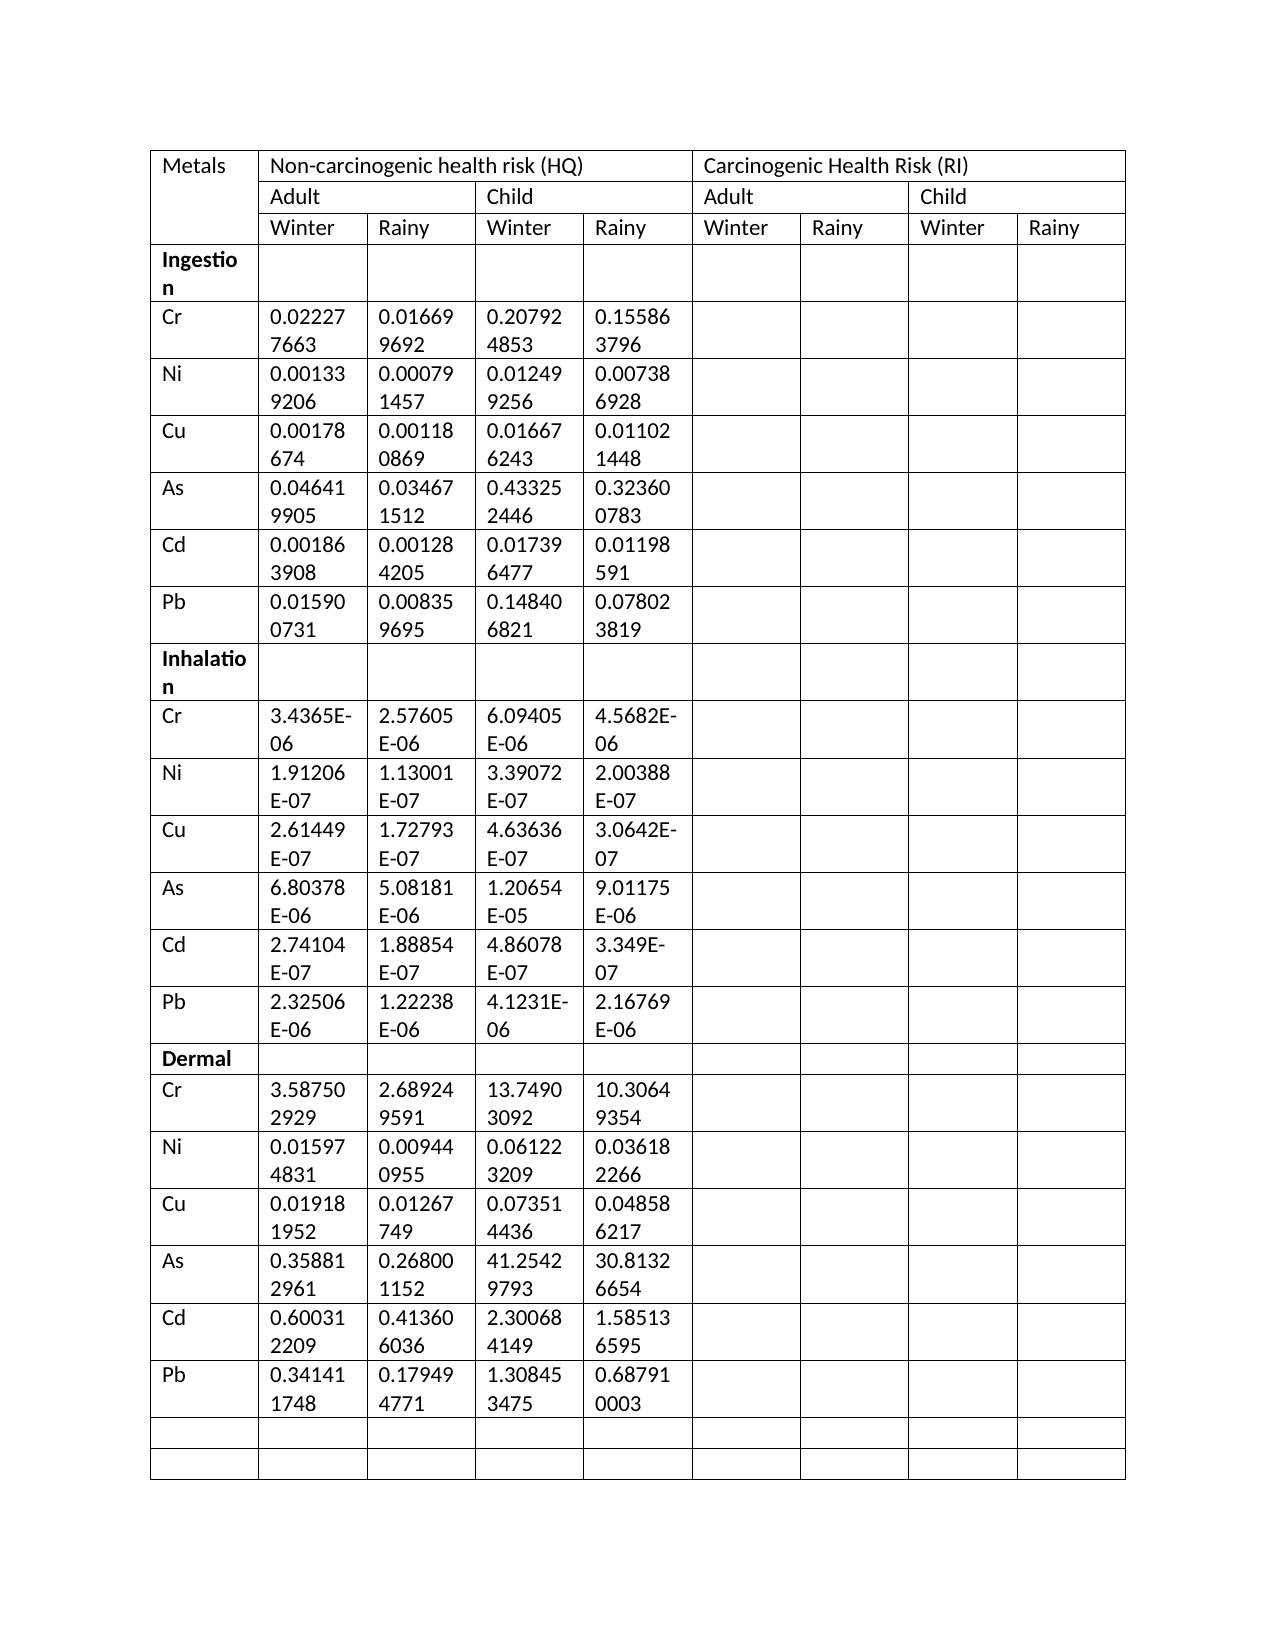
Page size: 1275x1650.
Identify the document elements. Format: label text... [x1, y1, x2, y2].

table_cell [693, 1132, 800, 1188]
table_cell 1.585136595 [584, 1304, 692, 1359]
table_cell 0.078023819 [584, 587, 692, 643]
table_cell [693, 644, 800, 700]
table_cell 3.349E-07 [584, 930, 692, 986]
table_cell Rainy [1018, 214, 1125, 244]
table_cell 0.073514436 [476, 1189, 583, 1245]
table_cell [801, 1075, 908, 1131]
table_cell [476, 1418, 583, 1448]
table_cell 1.20654E-05 [476, 873, 583, 929]
table_cell [909, 816, 1017, 872]
table_cell [259, 1044, 367, 1074]
table_cell 0.323600783 [584, 473, 692, 529]
table_cell [476, 1044, 583, 1074]
table_header Carcinogenic Health Risk (RI) [693, 151, 1125, 181]
table_cell [909, 930, 1017, 986]
table_cell 0.017396477 [476, 530, 583, 586]
table_cell 1.91206E-07 [259, 759, 367, 814]
table_cell 0.007386928 [584, 359, 692, 415]
table_cell Child [476, 182, 692, 212]
table_cell [1018, 1044, 1125, 1074]
table_cell [476, 1449, 583, 1479]
table_cell Dermal [151, 1044, 258, 1074]
table_cell Pb [151, 1361, 258, 1417]
table_cell [801, 816, 908, 872]
table_cell [1018, 701, 1125, 757]
table_cell [584, 1418, 692, 1448]
table_cell [693, 1044, 800, 1074]
table_cell 5.08181E-06 [368, 873, 475, 929]
table_cell [801, 587, 908, 643]
table_cell 4.63636E-07 [476, 816, 583, 872]
table_cell [909, 1189, 1017, 1245]
table_cell [801, 473, 908, 529]
table_cell [693, 1418, 800, 1448]
table_cell [801, 873, 908, 929]
table_cell 2.16769E-06 [584, 987, 692, 1043]
table_cell [801, 530, 908, 586]
table_cell [909, 701, 1017, 757]
table_cell 1.22238E-06 [368, 987, 475, 1043]
table_cell 0.155863796 [584, 302, 692, 358]
table_cell [693, 1075, 800, 1131]
table_cell 0.046419905 [259, 473, 367, 529]
table_cell 0.034671512 [368, 473, 475, 529]
table_cell [1018, 245, 1125, 301]
table_cell Winter [693, 214, 800, 244]
table_cell [476, 245, 583, 301]
table_cell 0.008359695 [368, 587, 475, 643]
table_cell Adult [259, 182, 475, 212]
table_cell Cu [151, 1189, 258, 1245]
table_cell [801, 759, 908, 814]
table_cell Cr [151, 1075, 258, 1131]
table_cell [693, 587, 800, 643]
table_cell [368, 245, 475, 301]
table_cell [476, 644, 583, 700]
table_cell [259, 644, 367, 700]
table_cell [1018, 302, 1125, 358]
table_cell 0.000791457 [368, 359, 475, 415]
table_cell [801, 1189, 908, 1245]
table_cell Winter [909, 214, 1017, 244]
table_cell [1018, 359, 1125, 415]
table_cell 2.74104E-07 [259, 930, 367, 986]
table_cell [693, 701, 800, 757]
table_cell Pb [151, 587, 258, 643]
table_cell Inhalation [151, 644, 258, 700]
table_cell [693, 416, 800, 472]
table_cell Rainy [584, 214, 692, 244]
table_cell 0.012499256 [476, 359, 583, 415]
table_cell [584, 644, 692, 700]
table_cell [909, 1246, 1017, 1302]
table_cell [801, 987, 908, 1043]
table_cell 0.413606036 [368, 1304, 475, 1359]
table_cell [1018, 930, 1125, 986]
table_cell [1018, 1418, 1125, 1448]
table_cell Cd [151, 1304, 258, 1359]
table_cell 4.1231E-06 [476, 987, 583, 1043]
table_cell [1018, 1246, 1125, 1302]
table_cell [909, 1449, 1017, 1479]
table_cell Ingestion [151, 245, 258, 301]
table_cell [1018, 530, 1125, 586]
table_cell 0.001180869 [368, 416, 475, 472]
table_cell [584, 245, 692, 301]
table_cell Adult [693, 182, 908, 212]
table_cell [1018, 1075, 1125, 1131]
table_cell [693, 1361, 800, 1417]
table_cell 0.019181952 [259, 1189, 367, 1245]
table_cell 0.268001152 [368, 1246, 475, 1302]
table_cell [693, 816, 800, 872]
table_cell 0.01267749 [368, 1189, 475, 1245]
table_header Metals [151, 151, 258, 244]
table_cell 0.009440955 [368, 1132, 475, 1188]
table_cell [801, 644, 908, 700]
table_cell 0.179494771 [368, 1361, 475, 1417]
table_cell [801, 701, 908, 757]
table_cell Cu [151, 816, 258, 872]
table_cell [584, 1449, 692, 1479]
table_cell [801, 1449, 908, 1479]
table_cell [151, 1418, 258, 1448]
table_cell [801, 359, 908, 415]
table_cell [1018, 473, 1125, 529]
table_cell [693, 930, 800, 986]
table_cell 0.016676243 [476, 416, 583, 472]
table_cell Cd [151, 930, 258, 986]
table_cell 0.048586217 [584, 1189, 692, 1245]
table_cell [1018, 873, 1125, 929]
table_cell Winter [259, 214, 367, 244]
table_cell [693, 759, 800, 814]
table_cell [259, 1418, 367, 1448]
table_cell 2.32506E-06 [259, 987, 367, 1043]
table_cell [801, 1132, 908, 1188]
table_cell 1.308453475 [476, 1361, 583, 1417]
table_cell 3.4365E-06 [259, 701, 367, 757]
table_cell Ni [151, 759, 258, 814]
table_cell [693, 245, 800, 301]
table_cell [1018, 416, 1125, 472]
table_cell 0.001284205 [368, 530, 475, 586]
table_cell Rainy [801, 214, 908, 244]
table_cell As [151, 873, 258, 929]
table_cell 1.72793E-07 [368, 816, 475, 872]
table_cell [368, 1449, 475, 1479]
table_cell 0.015900731 [259, 587, 367, 643]
table_cell 0.001339206 [259, 359, 367, 415]
table_cell 0.01198591 [584, 530, 692, 586]
table_cell [909, 987, 1017, 1043]
table_cell [909, 302, 1017, 358]
table_cell [801, 302, 908, 358]
table_cell [151, 1449, 258, 1479]
table_cell [1018, 1361, 1125, 1417]
table_cell 2.00388E-07 [584, 759, 692, 814]
table_cell 0.011021448 [584, 416, 692, 472]
table_cell [368, 644, 475, 700]
table_cell [1018, 1449, 1125, 1479]
table_cell 0.016699692 [368, 302, 475, 358]
table_cell Cu [151, 416, 258, 472]
table_cell [259, 245, 367, 301]
table_cell 2.689249591 [368, 1075, 475, 1131]
table_cell [801, 1044, 908, 1074]
table_cell 1.88854E-07 [368, 930, 475, 986]
table_cell [909, 1075, 1017, 1131]
table_cell 0.00178674 [259, 416, 367, 472]
table_cell [801, 416, 908, 472]
table_cell [1018, 644, 1125, 700]
table_cell [909, 473, 1017, 529]
table_cell 0.341411748 [259, 1361, 367, 1417]
table_cell [693, 1189, 800, 1245]
table_cell Pb [151, 987, 258, 1043]
table_cell [368, 1044, 475, 1074]
table_cell 41.25429793 [476, 1246, 583, 1302]
table_cell 3.39072E-07 [476, 759, 583, 814]
table_cell As [151, 1246, 258, 1302]
table_header Non-carcinogenic health risk (HQ) [259, 151, 692, 181]
table_cell [909, 873, 1017, 929]
table_cell 6.80378E-06 [259, 873, 367, 929]
table_cell [909, 1418, 1017, 1448]
table_cell [693, 473, 800, 529]
table_cell Winter [476, 214, 583, 244]
table_cell [909, 416, 1017, 472]
table_cell [1018, 1189, 1125, 1245]
table_cell 0.600312209 [259, 1304, 367, 1359]
table_cell [1018, 759, 1125, 814]
table_cell 1.13001E-07 [368, 759, 475, 814]
table_cell 4.86078E-07 [476, 930, 583, 986]
table_cell As [151, 473, 258, 529]
table_cell 0.207924853 [476, 302, 583, 358]
table_cell 0.061223209 [476, 1132, 583, 1188]
table_cell 0.358812961 [259, 1246, 367, 1302]
table_cell [909, 1132, 1017, 1188]
table_cell [368, 1418, 475, 1448]
table_cell 0.148406821 [476, 587, 583, 643]
table_cell 2.300684149 [476, 1304, 583, 1359]
table_cell [801, 930, 908, 986]
table_cell [693, 302, 800, 358]
table_cell 0.015974831 [259, 1132, 367, 1188]
table_cell [1018, 1304, 1125, 1359]
table_cell [693, 873, 800, 929]
table_cell [693, 530, 800, 586]
table_cell [259, 1449, 367, 1479]
table_cell [909, 245, 1017, 301]
table_cell 30.81326654 [584, 1246, 692, 1302]
table_cell 10.30649354 [584, 1075, 692, 1131]
table_cell [909, 1304, 1017, 1359]
table_cell [1018, 587, 1125, 643]
table_cell [909, 1044, 1017, 1074]
table_cell Ni [151, 1132, 258, 1188]
table_cell Ni [151, 359, 258, 415]
table_cell Cd [151, 530, 258, 586]
table_cell [801, 1246, 908, 1302]
table_cell [693, 1304, 800, 1359]
table_cell [801, 1304, 908, 1359]
table_cell 0.001863908 [259, 530, 367, 586]
table_cell 0.036182266 [584, 1132, 692, 1188]
table_cell Cr [151, 302, 258, 358]
table_cell [1018, 987, 1125, 1043]
table_cell [693, 359, 800, 415]
table_cell Child [909, 182, 1125, 212]
table_cell 3.0642E-07 [584, 816, 692, 872]
table_cell [584, 1044, 692, 1074]
table_cell 3.587502929 [259, 1075, 367, 1131]
table_cell [693, 987, 800, 1043]
table_cell [909, 587, 1017, 643]
table_cell [909, 759, 1017, 814]
table_cell [909, 1361, 1017, 1417]
table_cell [801, 1361, 908, 1417]
table_cell [909, 530, 1017, 586]
table_cell 2.57605E-06 [368, 701, 475, 757]
table_cell [909, 644, 1017, 700]
table_cell [801, 245, 908, 301]
table_cell [1018, 816, 1125, 872]
table_cell 6.09405E-06 [476, 701, 583, 757]
table_cell Cr [151, 701, 258, 757]
table_cell 4.5682E-06 [584, 701, 692, 757]
table_cell 2.61449E-07 [259, 816, 367, 872]
table_cell 9.01175E-06 [584, 873, 692, 929]
table_cell 13.74903092 [476, 1075, 583, 1131]
table_cell [693, 1449, 800, 1479]
table_cell [801, 1418, 908, 1448]
table_cell [909, 359, 1017, 415]
table_cell 0.687910003 [584, 1361, 692, 1417]
table_cell 0.022277663 [259, 302, 367, 358]
table_cell [693, 1246, 800, 1302]
table_cell Rainy [368, 214, 475, 244]
table_cell 0.433252446 [476, 473, 583, 529]
table_cell [1018, 1132, 1125, 1188]
